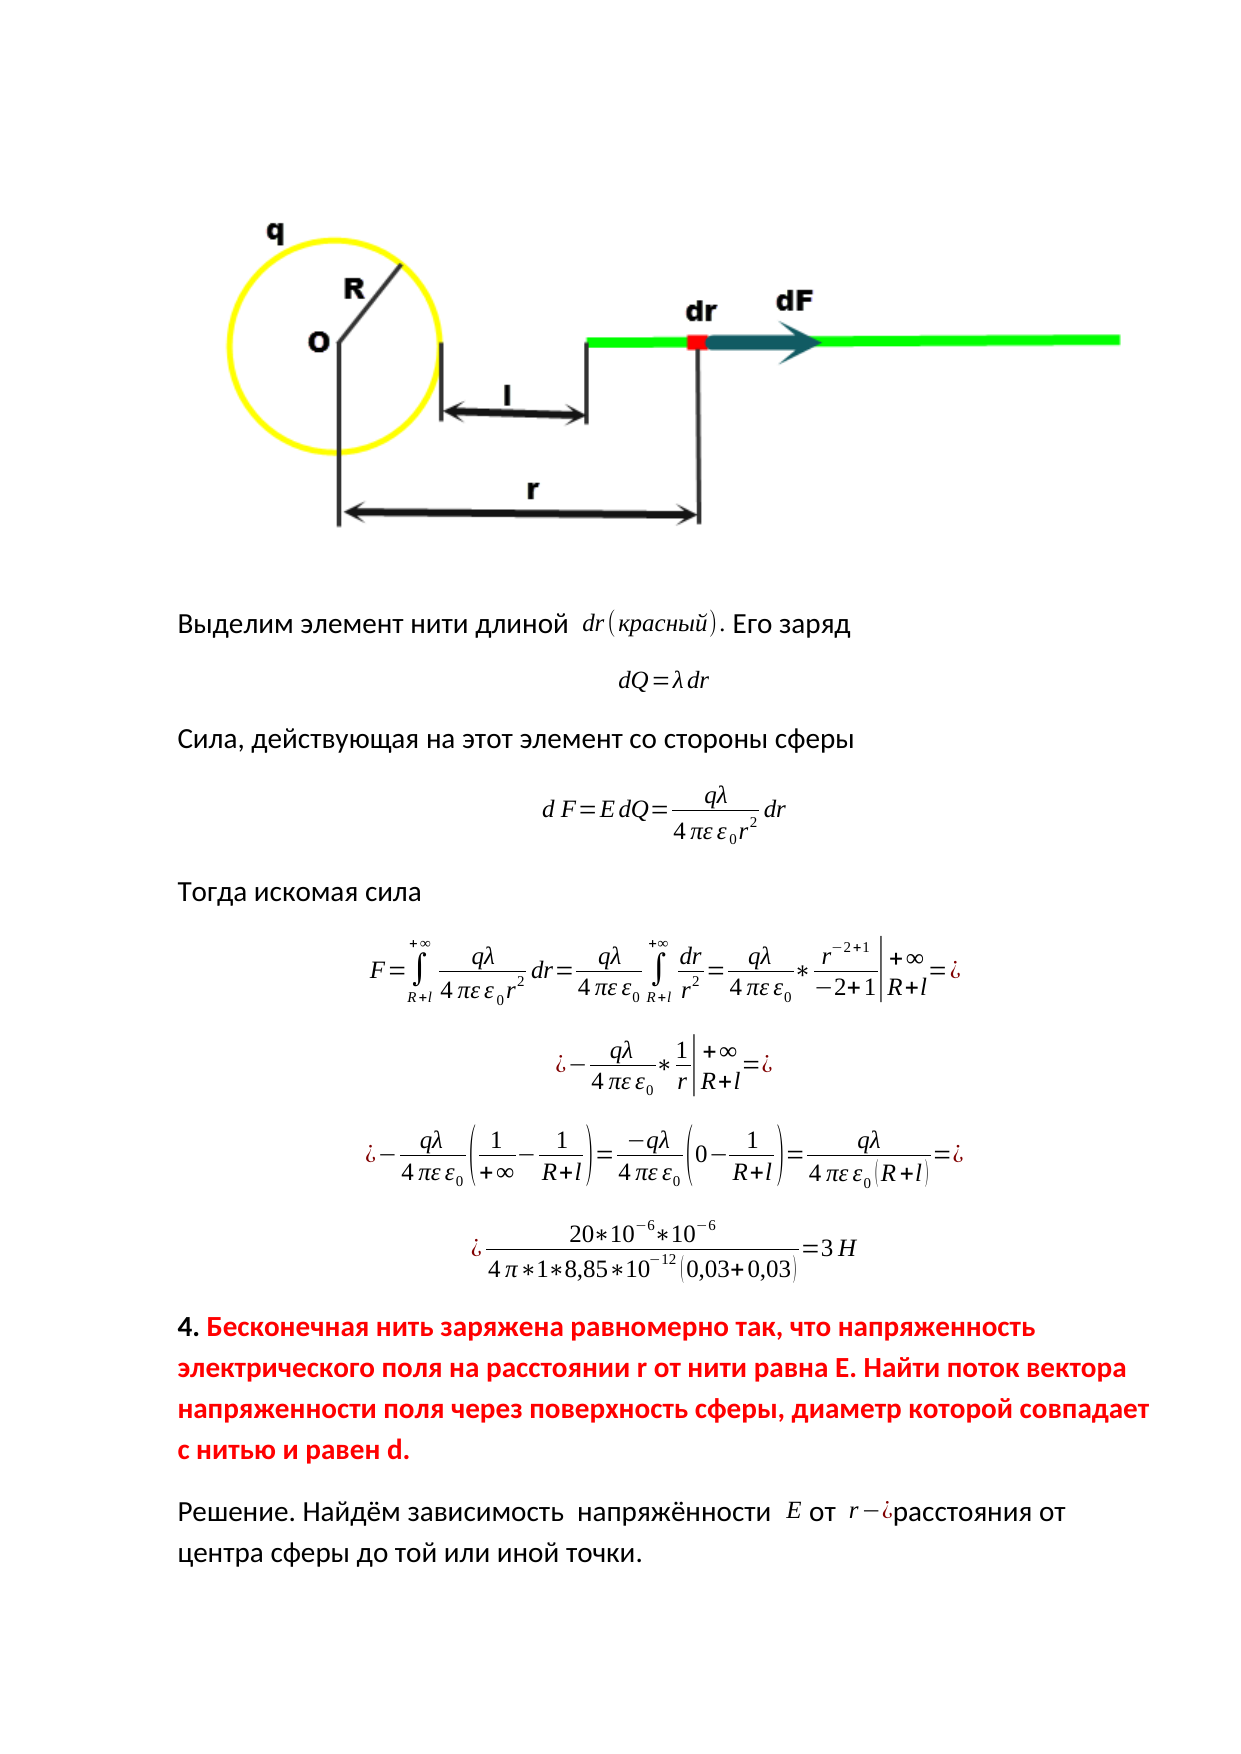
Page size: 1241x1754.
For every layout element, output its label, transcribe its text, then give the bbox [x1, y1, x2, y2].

text 4. Бесконечная нить заряжена равномерно так, что напряженность электрического поля на расстоянии r от нити равна E. Найти поток вектора напряженности поля через поверхность сферы, диаметр которой совпадает с нитью и равен d. [177, 1308, 1152, 1467]
text Выделим элемент нити длиной Его заряд [177, 605, 1152, 641]
text Сила, действующая на этот элемент со стороны сферы [177, 720, 1152, 756]
text Решение. Найдём зависимость напряжённости от расстояния от центра сферы до той или иной точки. [177, 1493, 1152, 1570]
text Тогда искомая сила [177, 873, 1152, 909]
picture [177, 118, 1152, 581]
